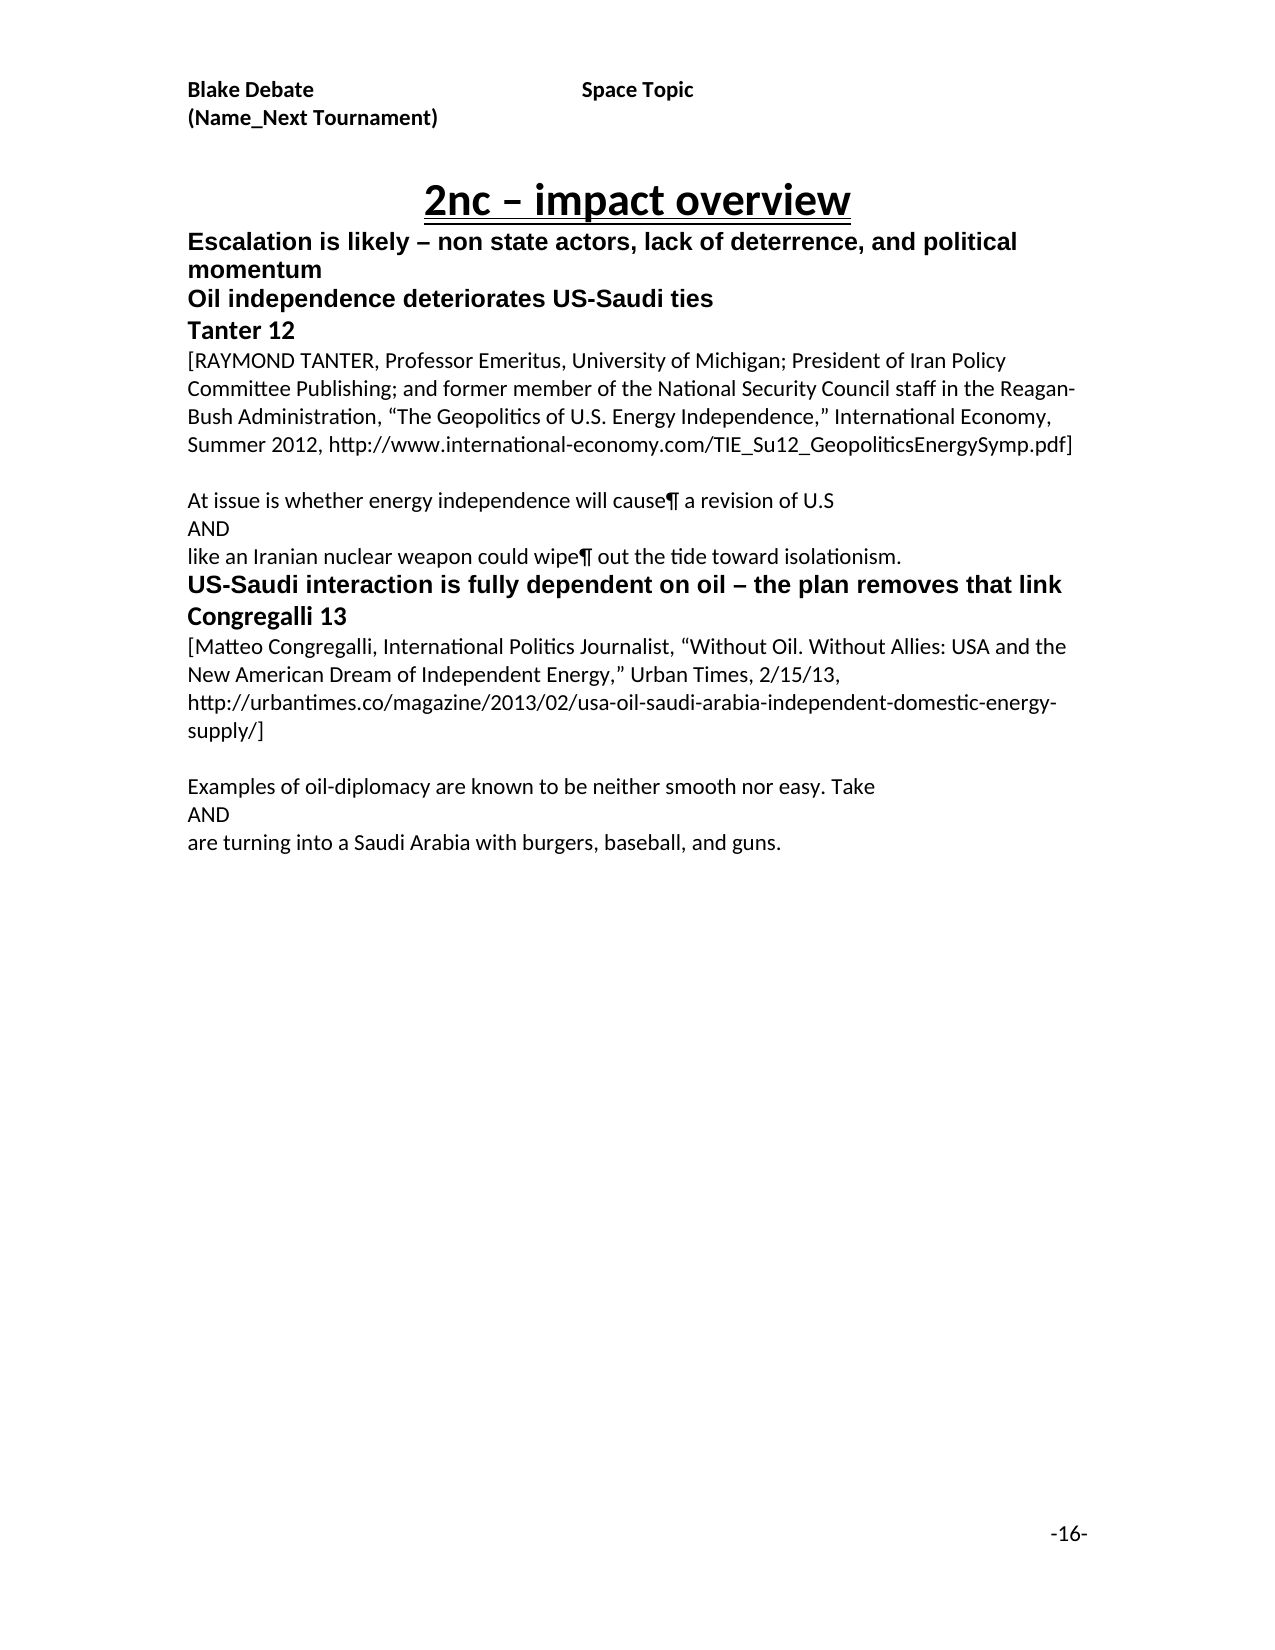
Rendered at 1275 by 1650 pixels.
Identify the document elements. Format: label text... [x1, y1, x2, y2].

text AND [187, 800, 1087, 828]
text Tanter 12 [187, 313, 1087, 346]
text Examples of oil-diplomacy are known to be neither smooth nor easy. Take [187, 772, 1087, 800]
text At issue is whether energy independence will cause¶ a revision of U.S [187, 486, 1087, 514]
text [Matteo Congregalli, International Politics Journalist, “Without Oil. Without Allies: USA and the New American Dream of Independent Energy,” Urban Times, 2/15/13, http://urbantimes.co/magazine/2013/02/usa-oil-saudi-arabia-independent-domestic-energy-supply/] [187, 632, 1087, 744]
text Congregalli 13 [187, 599, 1087, 632]
text US-Saudi interaction is fully dependent on oil – the plan removes that link [187, 570, 1087, 599]
text are turning into a Saudi Arabia with burgers, baseball, and guns. [187, 828, 1087, 856]
text like an Iranian nuclear weapon could wipe¶ out the tide toward isolationism. [187, 542, 1087, 570]
text Oil independence deteriorates US-Saudi ties [187, 284, 1087, 313]
text Escalation is likely – non state actors, lack of deterrence, and political momentum [187, 227, 1087, 284]
subtitle 2nc – impact overview [187, 171, 1087, 227]
text [RAYMOND TANTER, Professor Emeritus, University of Michigan; President of Iran Policy Committee Publishing; and former member of the National Security Council staff in the Reagan-Bush Administration, “The Geopolitics of U.S. Energy Independence,” International Economy, Summer 2012, http://www.international-economy.com/TIE_Su12_GeopoliticsEnergySymp.pdf] [187, 346, 1087, 458]
text AND [187, 514, 1087, 542]
